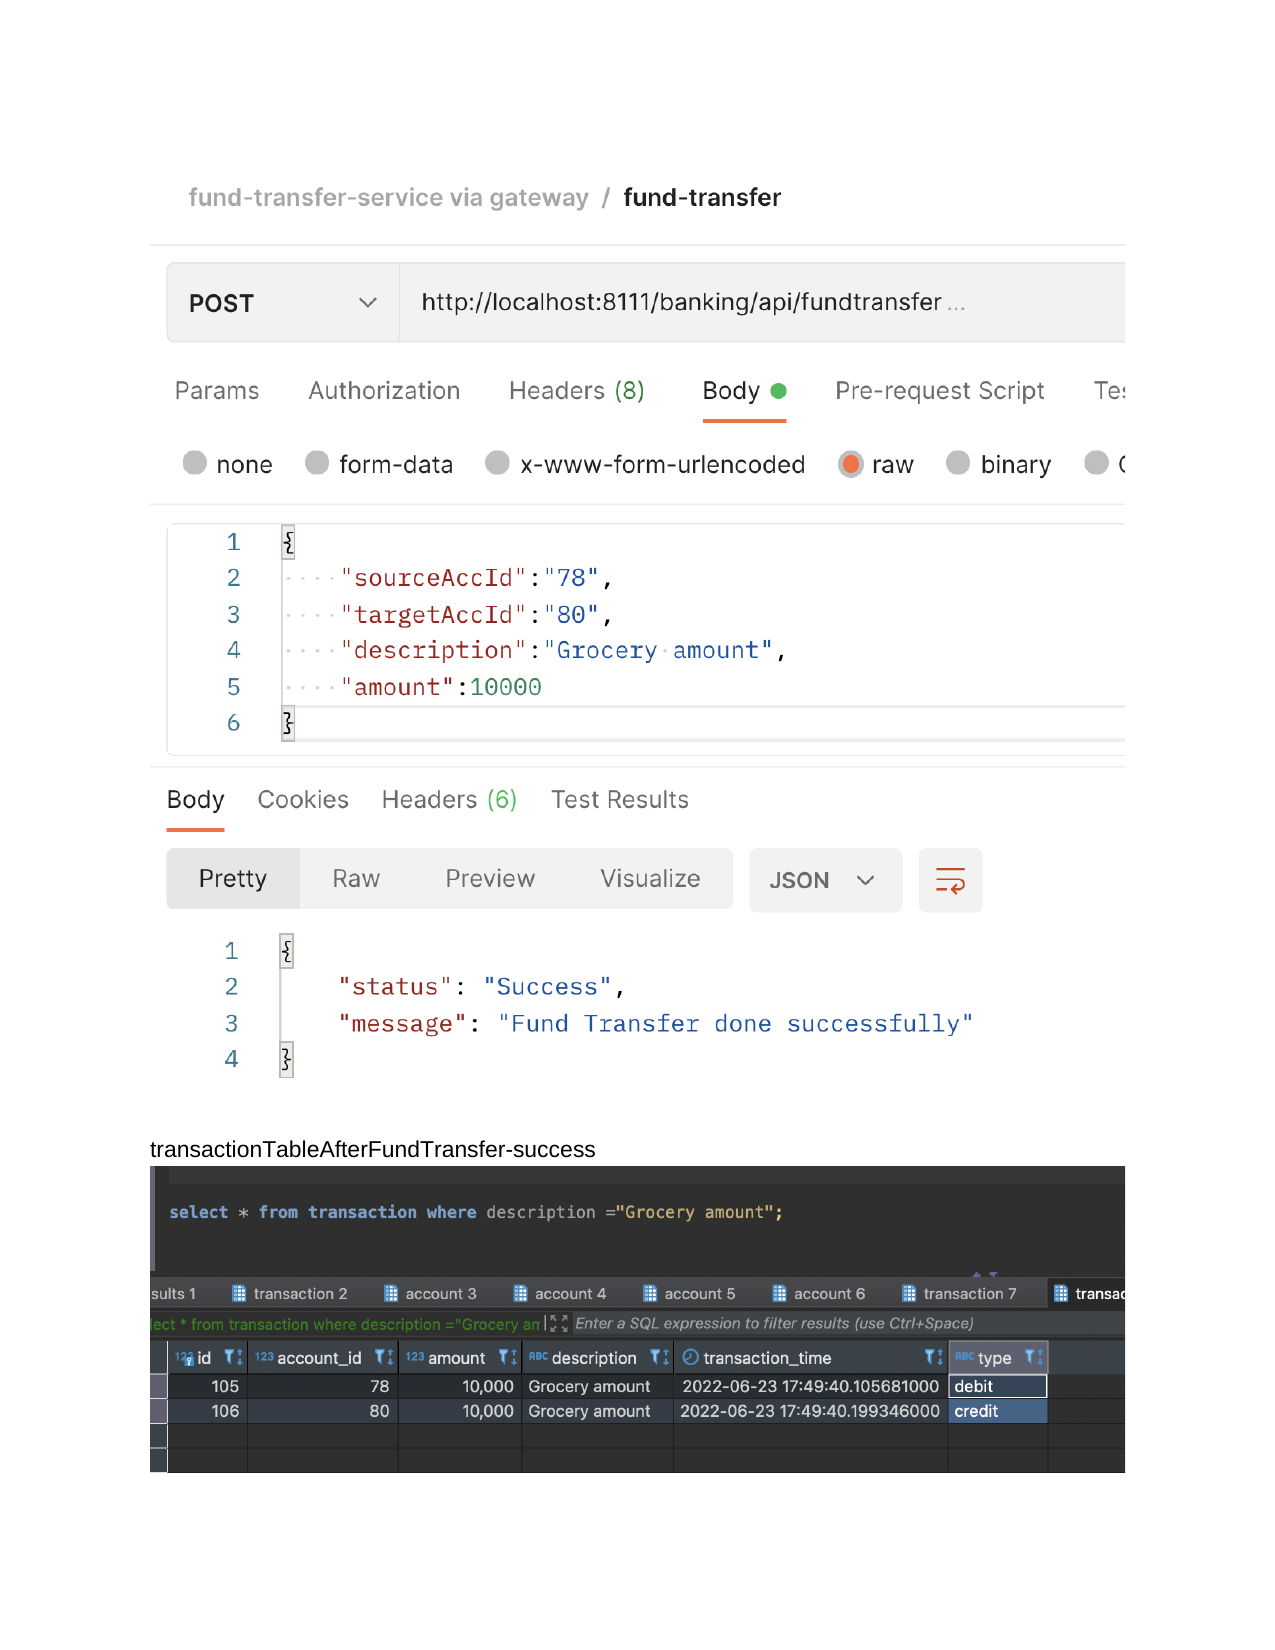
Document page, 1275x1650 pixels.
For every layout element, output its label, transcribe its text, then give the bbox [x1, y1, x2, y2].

text transactionTableAfterFundTransfer-success [150, 1136, 1125, 1162]
picture [150, 1166, 1125, 1473]
picture [150, 150, 1125, 1102]
